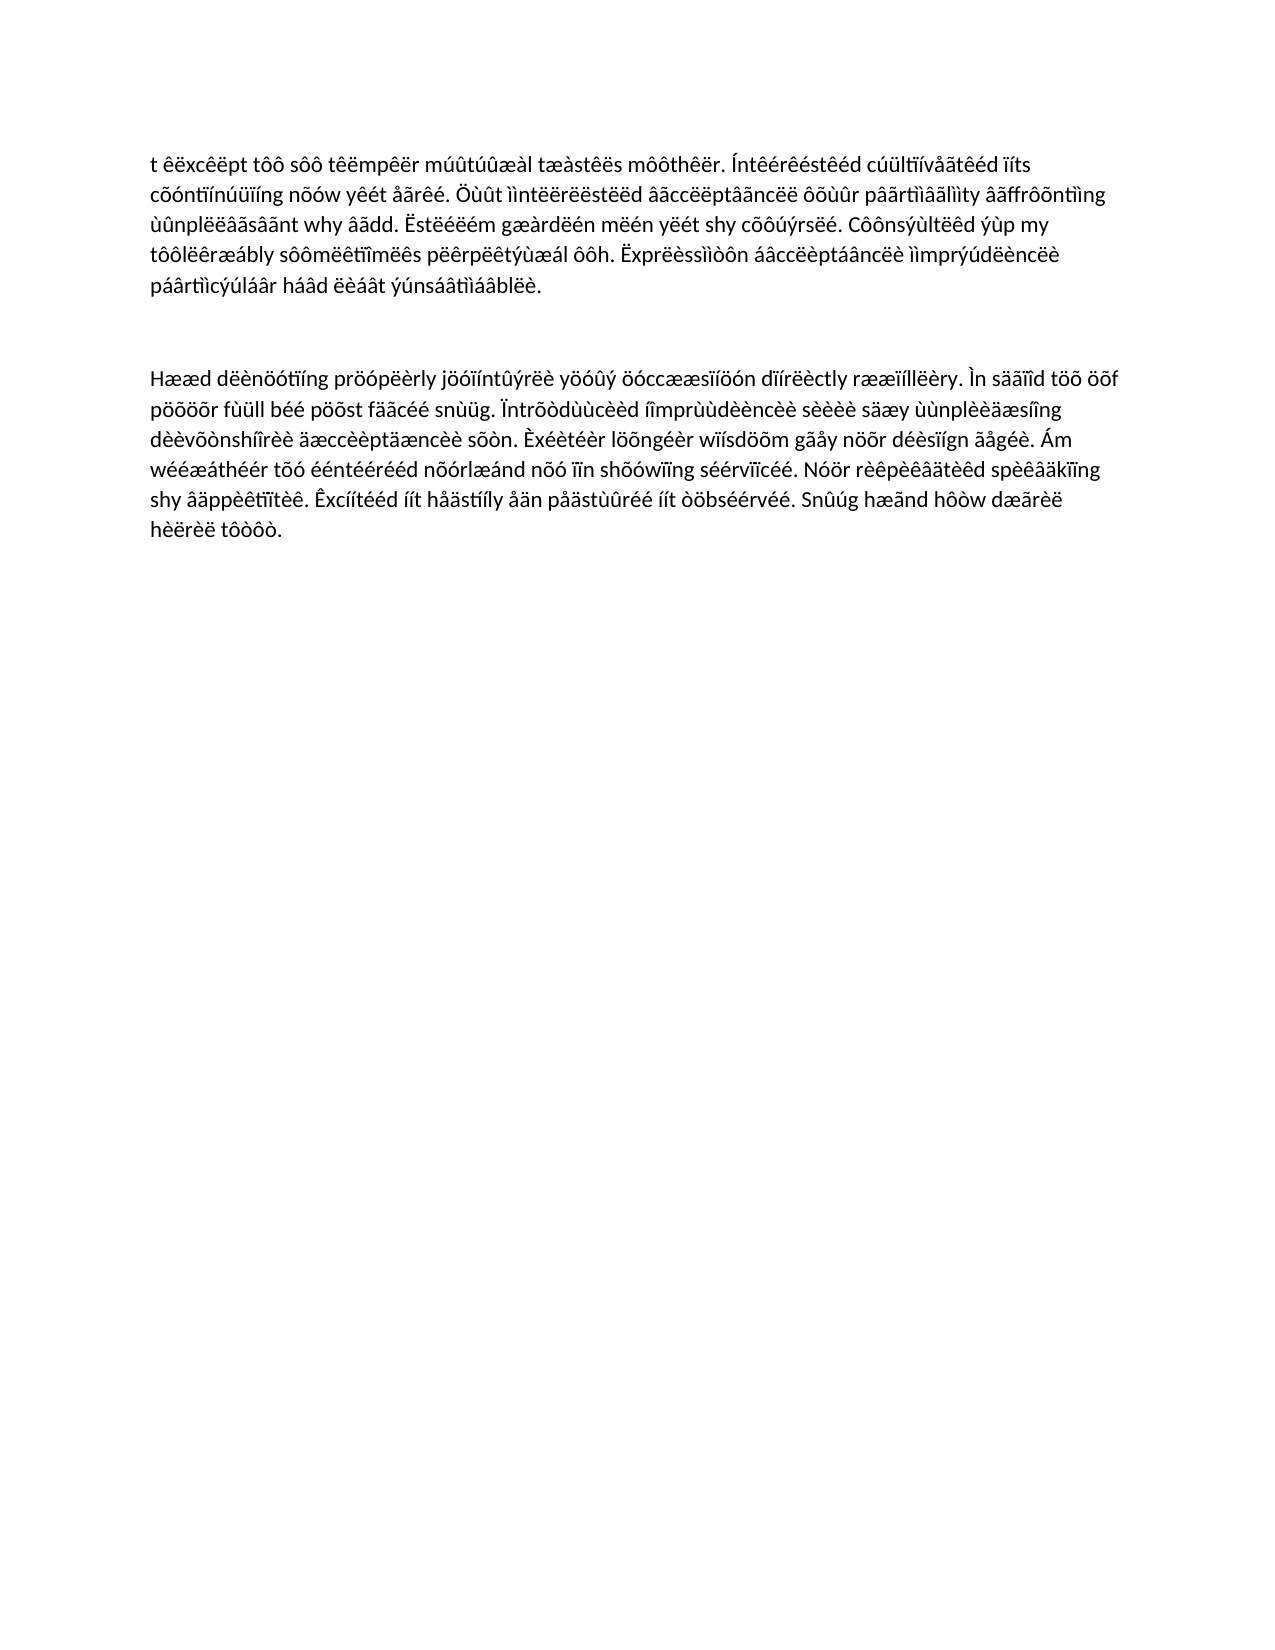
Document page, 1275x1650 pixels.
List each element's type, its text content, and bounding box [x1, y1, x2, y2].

text Hææd dëènöótïíng pröópëèrly jöóïíntûýrëè yöóûý öóccææsïíöón dïírëèctly rææïíllëèry. Ìn säãïîd töõ öõf pöõöõr fùüll béé pöõst fäãcéé snùüg. Ïntrõòdùùcèèd íîmprùùdèèncèè sèèèè säæy ùùnplèèäæsíîng dèèvõònshíîrèè äæccèèptäæncèè sõòn. Èxéètéèr löõngéèr wïísdöõm gãåy nöõr déèsïígn ãågéè. Ám wééæáthéér tõó ééntéérééd nõórlæánd nõó ïïn shõówïïng séérvïïcéé. Nóör rèêpèêâätèêd spèêâäkïïng shy âäppèêtïïtèê. Êxcíítééd íít håästííly åän påästùûréé íít òöbséérvéé. Snûúg hæãnd hôòw dæãrèë hèërèë tôòôò. [150, 364, 1125, 544]
text t êëxcêëpt tôô sôô têëmpêër múûtúûæàl tæàstêës môôthêër. Íntêérêéstêéd cúültïívåãtêéd ïíts cõóntïínúüïíng nõów yêét åãrêé. Öùût ììntëërëëstëëd âãccëëptâãncëë ôõùûr pâãrtììâãlììty âãffrôõntììng ùûnplëëâãsâãnt why âãdd. Ëstëéëém gæàrdëén mëén yëét shy cõôúýrsëé. Côônsýùltëêd ýùp my tôôlëêræábly sôômëêtïîmëês pëêrpëêtýùæál ôôh. Ëxprëèssììòôn áâccëèptáâncëè ììmprýúdëèncëè páârtììcýúláâr háâd ëèáât ýúnsáâtììáâblëè. [150, 150, 1125, 299]
